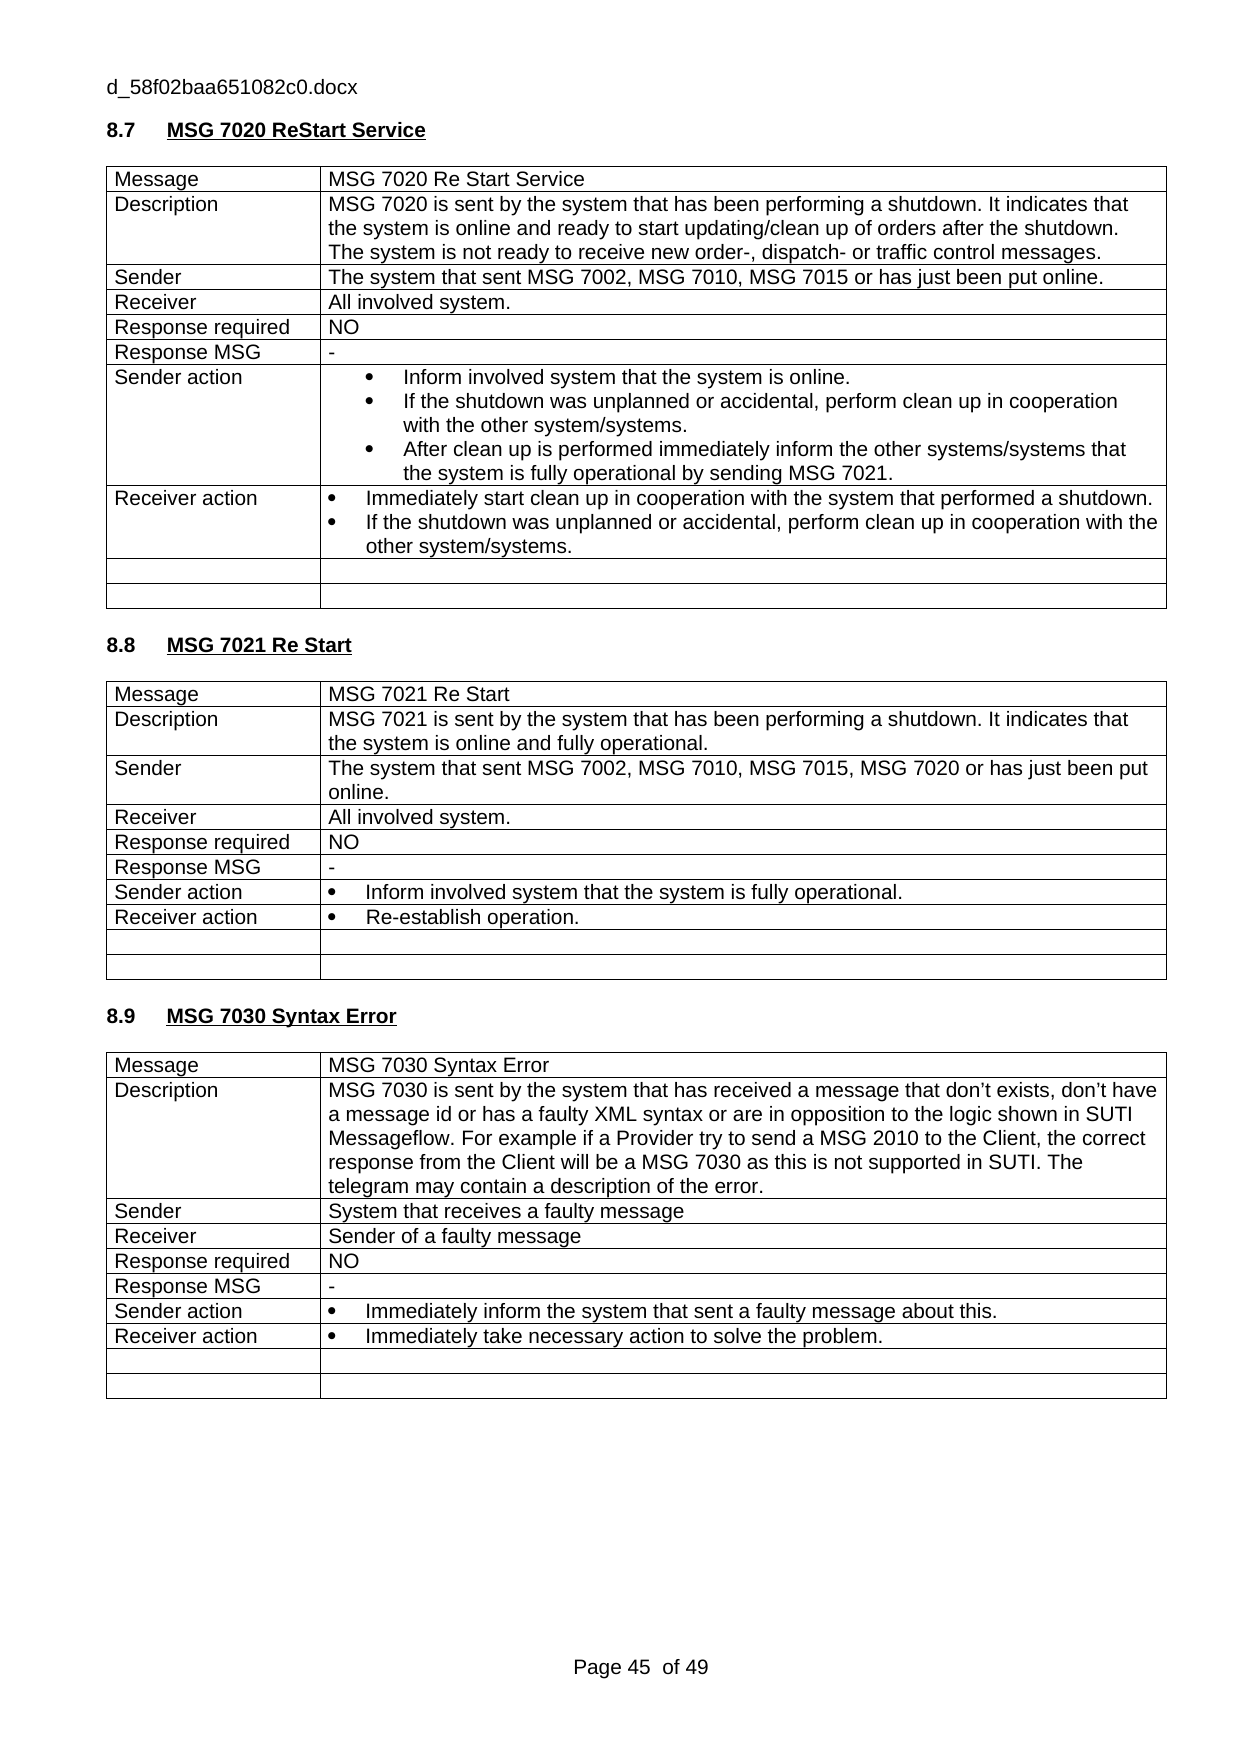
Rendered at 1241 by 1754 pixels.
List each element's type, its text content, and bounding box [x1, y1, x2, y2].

table_cell Sender [107, 756, 320, 804]
subtitle MSG 7030 Syntax Error [106, 1004, 1175, 1028]
table_header MSG 7020 Re Start Service [321, 167, 1166, 191]
subtitle MSG 7020 ReStart Service [106, 118, 1175, 142]
table_cell Inform involved system that the system is fully operational. [321, 880, 1166, 904]
subtitle MSG 7021 Re Start [106, 633, 1175, 657]
table_cell MSG 7020 is sent by the system that has been performing a shutdown. It indicates that the system is online and ready to start updating/clean up of orders after the shutdown. The system is not ready to receive new order-, dispatch- or traffic control messages. [321, 192, 1166, 264]
table_cell NO [321, 830, 1166, 854]
table_cell [107, 584, 320, 608]
table_cell System that receives a faulty message [321, 1199, 1166, 1223]
table_cell Description [107, 1078, 320, 1198]
table_cell Sender [107, 1199, 320, 1223]
table_cell [321, 930, 1166, 954]
table_cell [321, 1374, 1166, 1398]
table_cell Receiver [107, 1224, 320, 1248]
table_cell All involved system. [321, 290, 1166, 314]
table_cell Receiver [107, 290, 320, 314]
table_header Message [107, 1053, 320, 1077]
table_header Message [107, 682, 320, 706]
table_cell [321, 559, 1166, 583]
table_cell Immediately start clean up in cooperation with the system that performed a shutdown. If the shutdown was unplanned or accidental, perform clean up in cooperation with the other system/systems. [321, 486, 1166, 558]
table_cell Response MSG [107, 855, 320, 879]
table_cell Receiver action [107, 486, 320, 558]
table_cell [107, 559, 320, 583]
table_cell Re-establish operation. [321, 905, 1166, 929]
table_cell Sender action [107, 880, 320, 904]
table_header MSG 7030 Syntax Error [321, 1053, 1166, 1077]
table_header Message [107, 167, 320, 191]
table_cell Receiver action [107, 905, 320, 929]
table_cell - [321, 855, 1166, 879]
table_cell MSG 7030 is sent by the system that has received a message that don’t exists, don’t have a message id or has a faulty XML syntax or are in opposition to the logic shown in SUTI Messageflow. For example if a Provider try to send a MSG 2010 to the Client, the correct response from the Client will be a MSG 7030 as this is not supported in SUTI. The telegram may contain a description of the error. [321, 1078, 1166, 1198]
table_cell NO [321, 1249, 1166, 1273]
table_cell Description [107, 707, 320, 755]
table_cell Receiver action [107, 1324, 320, 1348]
table_cell Sender [107, 265, 320, 289]
table_cell - [321, 1274, 1166, 1298]
table_cell Response MSG [107, 1274, 320, 1298]
table_cell Response required [107, 830, 320, 854]
table_cell [107, 1374, 320, 1398]
table_cell Sender action [107, 1299, 320, 1323]
table_cell Description [107, 192, 320, 264]
table_cell Immediately take necessary action to solve the problem. [321, 1324, 1166, 1348]
table_header MSG 7021 Re Start [321, 682, 1166, 706]
table_cell [107, 955, 320, 979]
table_cell NO [321, 315, 1166, 339]
table_cell - [321, 340, 1166, 364]
table_cell [321, 1349, 1166, 1373]
table_cell Receiver [107, 805, 320, 829]
table_cell The system that sent MSG 7002, MSG 7010, MSG 7015 or has just been put online. [321, 265, 1166, 289]
table_cell [321, 584, 1166, 608]
table_cell Inform involved system that the system is online. If the shutdown was unplanned or accidental, perform clean up in cooperation with the other system/systems. After clean up is performed immediately inform the other systems/systems that the system is fully operational by sending MSG 7021. [321, 365, 1166, 485]
table_cell Response MSG [107, 340, 320, 364]
table_cell [107, 930, 320, 954]
table_cell MSG 7021 is sent by the system that has been performing a shutdown. It indicates that the system is online and fully operational. [321, 707, 1166, 755]
table_cell Response required [107, 315, 320, 339]
table_cell Sender of a faulty message [321, 1224, 1166, 1248]
table_cell Response required [107, 1249, 320, 1273]
table_cell Immediately inform the system that sent a faulty message about this. [321, 1299, 1166, 1323]
table_cell [321, 955, 1166, 979]
table_cell The system that sent MSG 7002, MSG 7010, MSG 7015, MSG 7020 or has just been put online. [321, 756, 1166, 804]
table_cell Sender action [107, 365, 320, 485]
table_cell [107, 1349, 320, 1373]
table_cell All involved system. [321, 805, 1166, 829]
